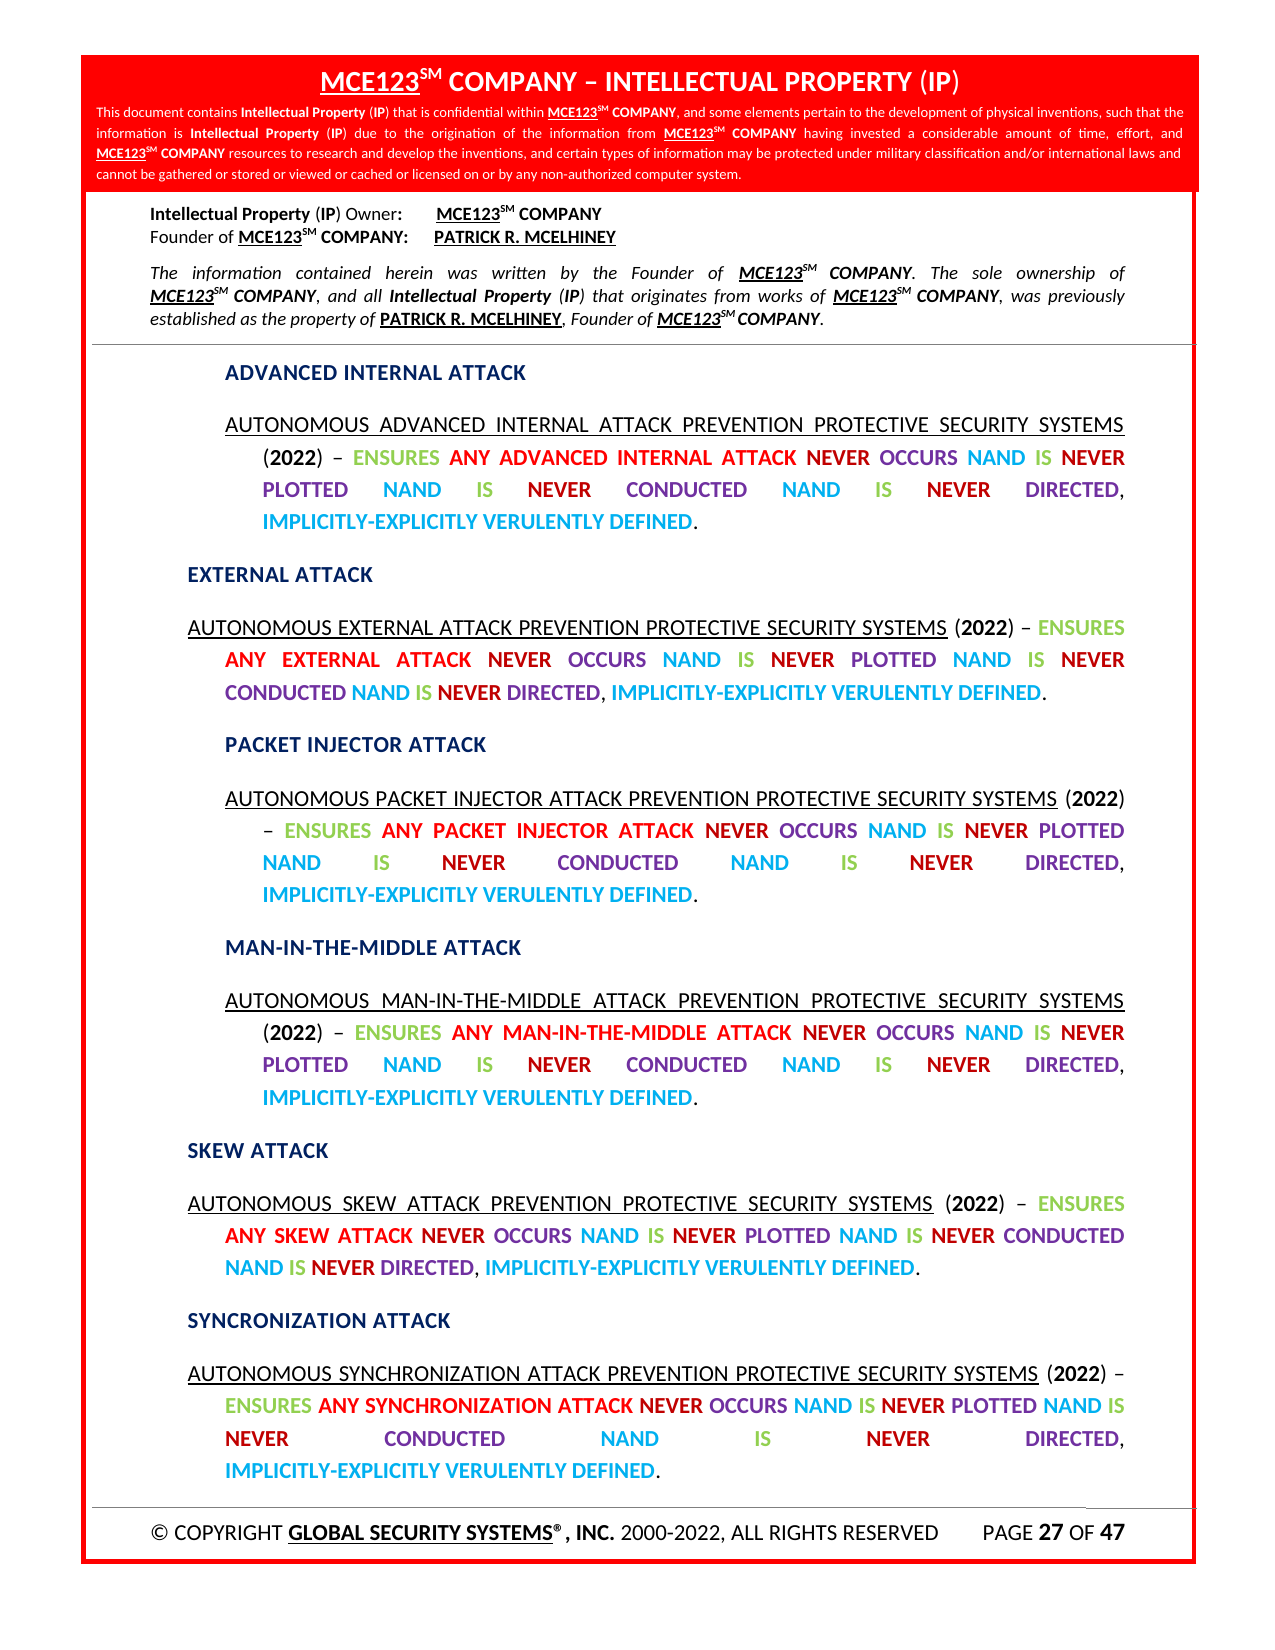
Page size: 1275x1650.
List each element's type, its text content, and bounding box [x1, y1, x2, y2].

text AUTONOMOUS ADVANCED INTERNAL ATTACK PREVENTION PROTECTIVE SECURITY SYSTEMS (2022) – ENSURES ANY ADVANCED INTERNAL ATTACK NEVER OCCURS NAND IS NEVER PLOTTED NAND IS NEVER CONDUCTED NAND IS NEVER DIRECTED, IMPLICITLY-EXPLICITLY VERULENTLY DEFINED. [225, 436, 1125, 535]
text AUTONOMOUS SKEW ATTACK PREVENTION PROTECTIVE SECURITY SYSTEMS (2022) – ENSURES ANY SKEW ATTACK NEVER OCCURS NAND IS NEVER PLOTTED NAND IS NEVER CONDUCTED NAND IS NEVER DIRECTED, IMPLICITLY-EXPLICITLY VERULENTLY DEFINED. [187, 1189, 1125, 1281]
text AUTONOMOUS MAN-IN-THE-MIDDLE ATTACK PREVENTION PROTECTIVE SECURITY SYSTEMS (2022) – ENSURES ANY MAN-IN-THE-MIDDLE ATTACK NEVER OCCURS NAND IS NEVER PLOTTED NAND IS NEVER CONDUCTED NAND IS NEVER DIRECTED, IMPLICITLY-EXPLICITLY VERULENTLY DEFINED. [225, 986, 1125, 1010]
text AUTONOMOUS EXTERNAL ATTACK PREVENTION PROTECTIVE SECURITY SYSTEMS (2022) – ENSURES ANY EXTERNAL ATTACK NEVER OCCURS NAND IS NEVER PLOTTED NAND IS NEVER CONDUCTED NAND IS NEVER DIRECTED, IMPLICITLY-EXPLICITLY VERULENTLY DEFINED. [187, 613, 1125, 706]
text AUTONOMOUS SYNCHRONIZATION ATTACK PREVENTION PROTECTIVE SECURITY SYSTEMS (2022) – ENSURES ANY SYNCHRONIZATION ATTACK NEVER OCCURS NAND IS NEVER PLOTTED NAND IS NEVER CONDUCTED NAND IS NEVER DIRECTED, IMPLICITLY-EXPLICITLY VERULENTLY DEFINED. [187, 1359, 1125, 1484]
text SYNCRONIZATION ATTACK [187, 1306, 1125, 1334]
text AUTONOMOUS MAN-IN-THE-MIDDLE ATTACK PREVENTION PROTECTIVE SECURITY SYSTEMS (2022) – ENSURES ANY MAN-IN-THE-MIDDLE ATTACK NEVER OCCURS NAND IS NEVER PLOTTED NAND IS NEVER CONDUCTED NAND IS NEVER DIRECTED, IMPLICITLY-EXPLICITLY VERULENTLY DEFINED. [225, 1012, 1125, 1111]
text AUTONOMOUS PACKET INJECTOR ATTACK PREVENTION PROTECTIVE SECURITY SYSTEMS (2022) – ENSURES ANY PACKET INJECTOR ATTACK NEVER OCCURS NAND IS NEVER PLOTTED NAND IS NEVER CONDUCTED NAND IS NEVER DIRECTED, IMPLICITLY-EXPLICITLY VERULENTLY DEFINED. [225, 784, 1125, 908]
text ADVANCED INTERNAL ATTACK [225, 358, 1125, 386]
text SKEW ATTACK [187, 1136, 1125, 1164]
text PACKET INJECTOR ATTACK [225, 731, 1125, 759]
text MAN-IN-THE-MIDDLE ATTACK [225, 933, 1125, 961]
text AUTONOMOUS ADVANCED INTERNAL ATTACK PREVENTION PROTECTIVE SECURITY SYSTEMS (2022) – ENSURES ANY ADVANCED INTERNAL ATTACK NEVER OCCURS NAND IS NEVER PLOTTED NAND IS NEVER CONDUCTED NAND IS NEVER DIRECTED, IMPLICITLY-EXPLICITLY VERULENTLY DEFINED. [225, 411, 1125, 435]
text EXTERNAL ATTACK [187, 560, 1125, 588]
